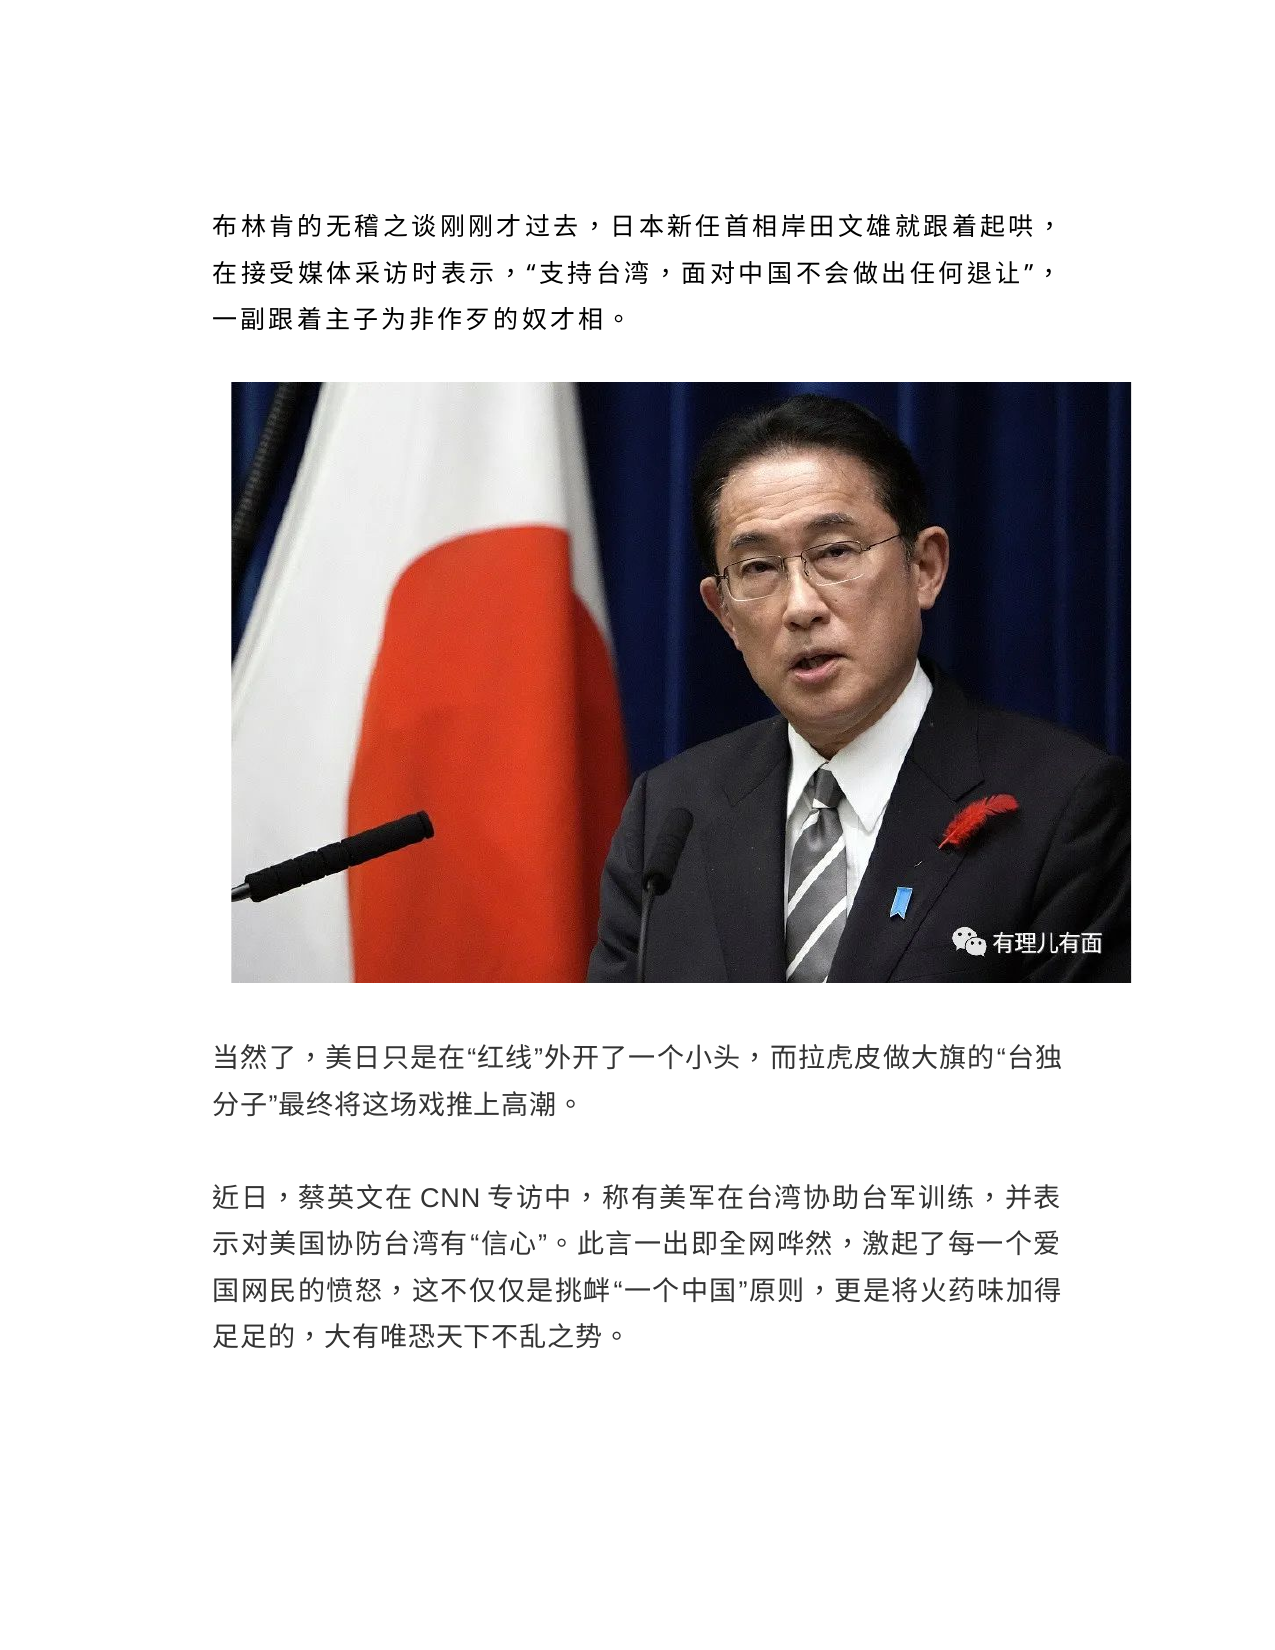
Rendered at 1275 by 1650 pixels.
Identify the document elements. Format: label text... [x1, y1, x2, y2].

text 布林肯的无稽之谈刚刚才过去，日本新任首相岸田文雄就跟着起哄，在接受媒体采访时表示，“支持台湾，面对中国不会做出任何退让”，一副跟着主子为非作歹的奴才相。 [212, 196, 1062, 336]
picture [231, 382, 1132, 983]
text 当然了，美日只是在“红线”外开了一个小头，而拉虎皮做大旗的“台独分子”最终将这场戏推上高潮。 [212, 1029, 1062, 1122]
text 近日，蔡英文在CNN专访中，称有美军在台湾协助台军训练，并表示对美国协防台湾有“信心”。此言一出即全网哗然，激起了每一个爱国网民的愤怒，这不仅仅是挑衅“一个中国”原则，更是将火药味加得足足的，大有唯恐天下不乱之势。 [212, 1168, 1062, 1354]
